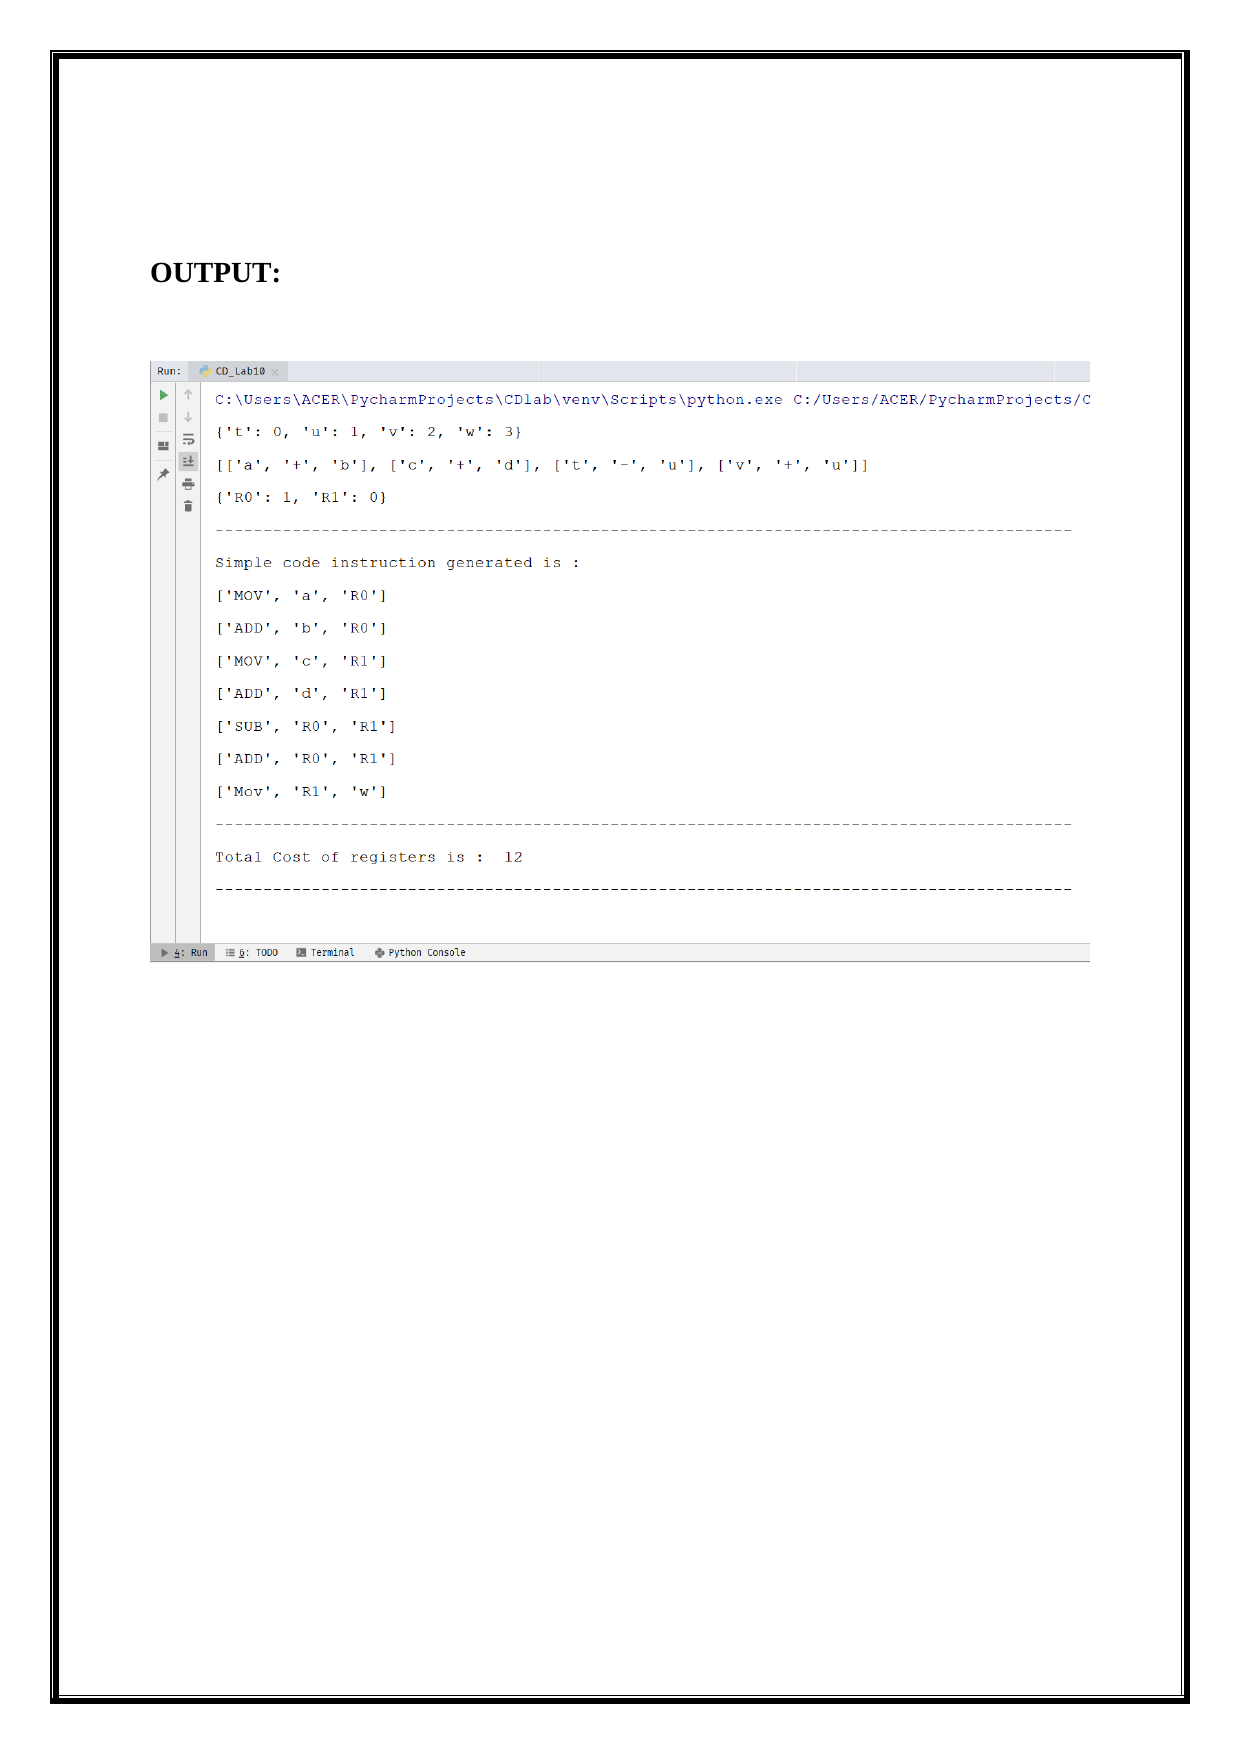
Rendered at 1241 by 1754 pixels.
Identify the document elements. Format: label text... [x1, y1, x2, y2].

text OUTPUT: [150, 256, 1090, 289]
picture [150, 361, 1091, 963]
